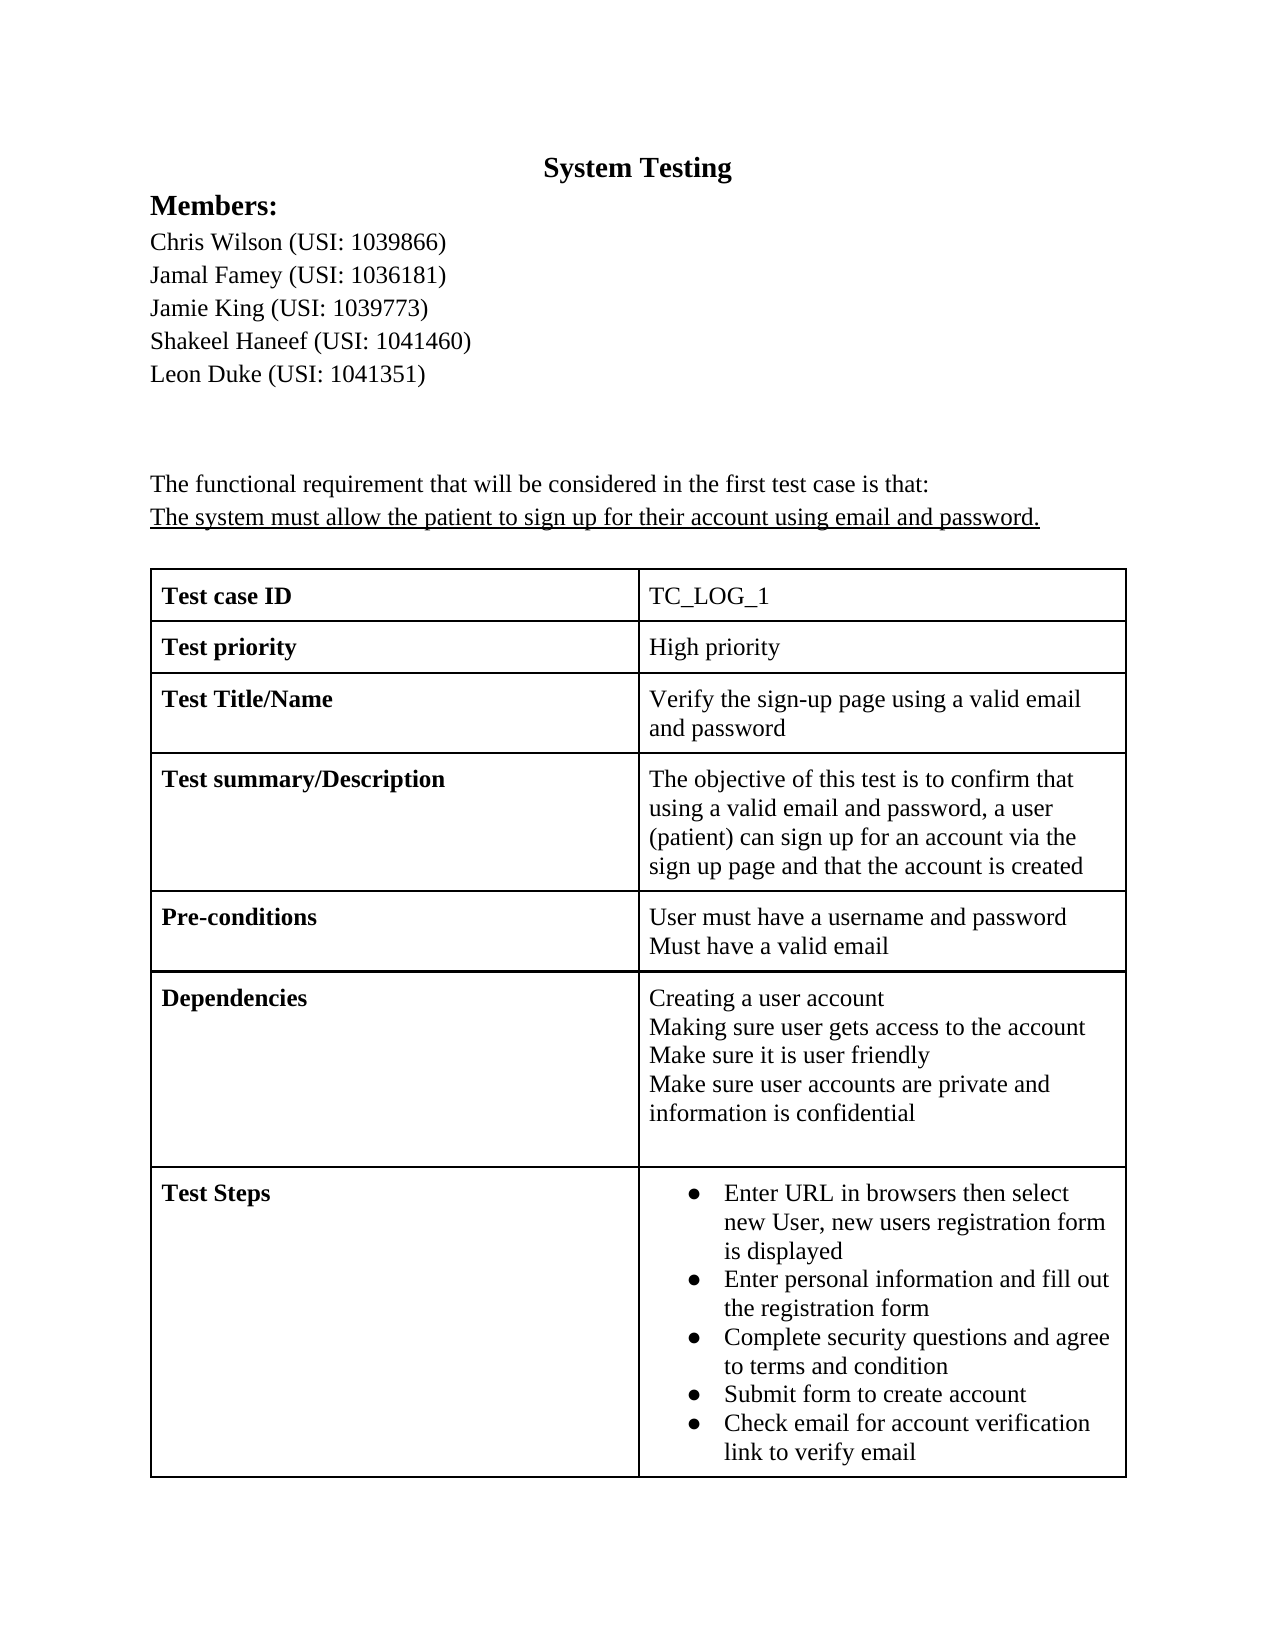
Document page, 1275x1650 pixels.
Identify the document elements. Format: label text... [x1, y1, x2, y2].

table_cell Dependencies [152, 973, 638, 1166]
table_cell Verify the sign-up page using a valid email and password [640, 674, 1125, 752]
table_cell Creating a user account Making sure user gets access to the account Make sure it is user friendly Make sure user accounts are private and information is confidential [640, 973, 1125, 1166]
table_cell Pre-conditions [152, 892, 638, 970]
text Jamal Famey (USI: 1036181) [150, 260, 1125, 289]
text System Testing [150, 150, 1125, 183]
table_header Test case ID [152, 570, 638, 620]
table_cell The objective of this test is to confirm that using a valid email and password, a user (patient) can sign up for an account via the sign up page and that the account is created [640, 754, 1125, 890]
text Jamie King (USI: 1039773) [150, 293, 1125, 322]
text The system must allow the patient to sign up for their account using email and password. [150, 502, 1125, 531]
table_cell User must have a username and password Must have a valid email [640, 892, 1125, 970]
text Chris Wilson (USI: 1039866) [150, 227, 1125, 256]
text Shakeel Haneef (USI: 1041460) [150, 326, 1125, 355]
table_cell Test priority [152, 622, 638, 672]
text The functional requirement that will be considered in the first test case is that: [150, 469, 1125, 498]
table_cell Test Steps [152, 1168, 638, 1476]
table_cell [640, 1168, 1125, 1476]
text Leon Duke (USI: 1041351) [150, 359, 1125, 388]
table_cell Test summary/Description [152, 754, 638, 890]
table_cell High priority [640, 622, 1125, 672]
text Members: [150, 188, 1125, 222]
table_header TC_LOG_1 [640, 570, 1125, 620]
table_cell Test Title/Name [152, 674, 638, 752]
